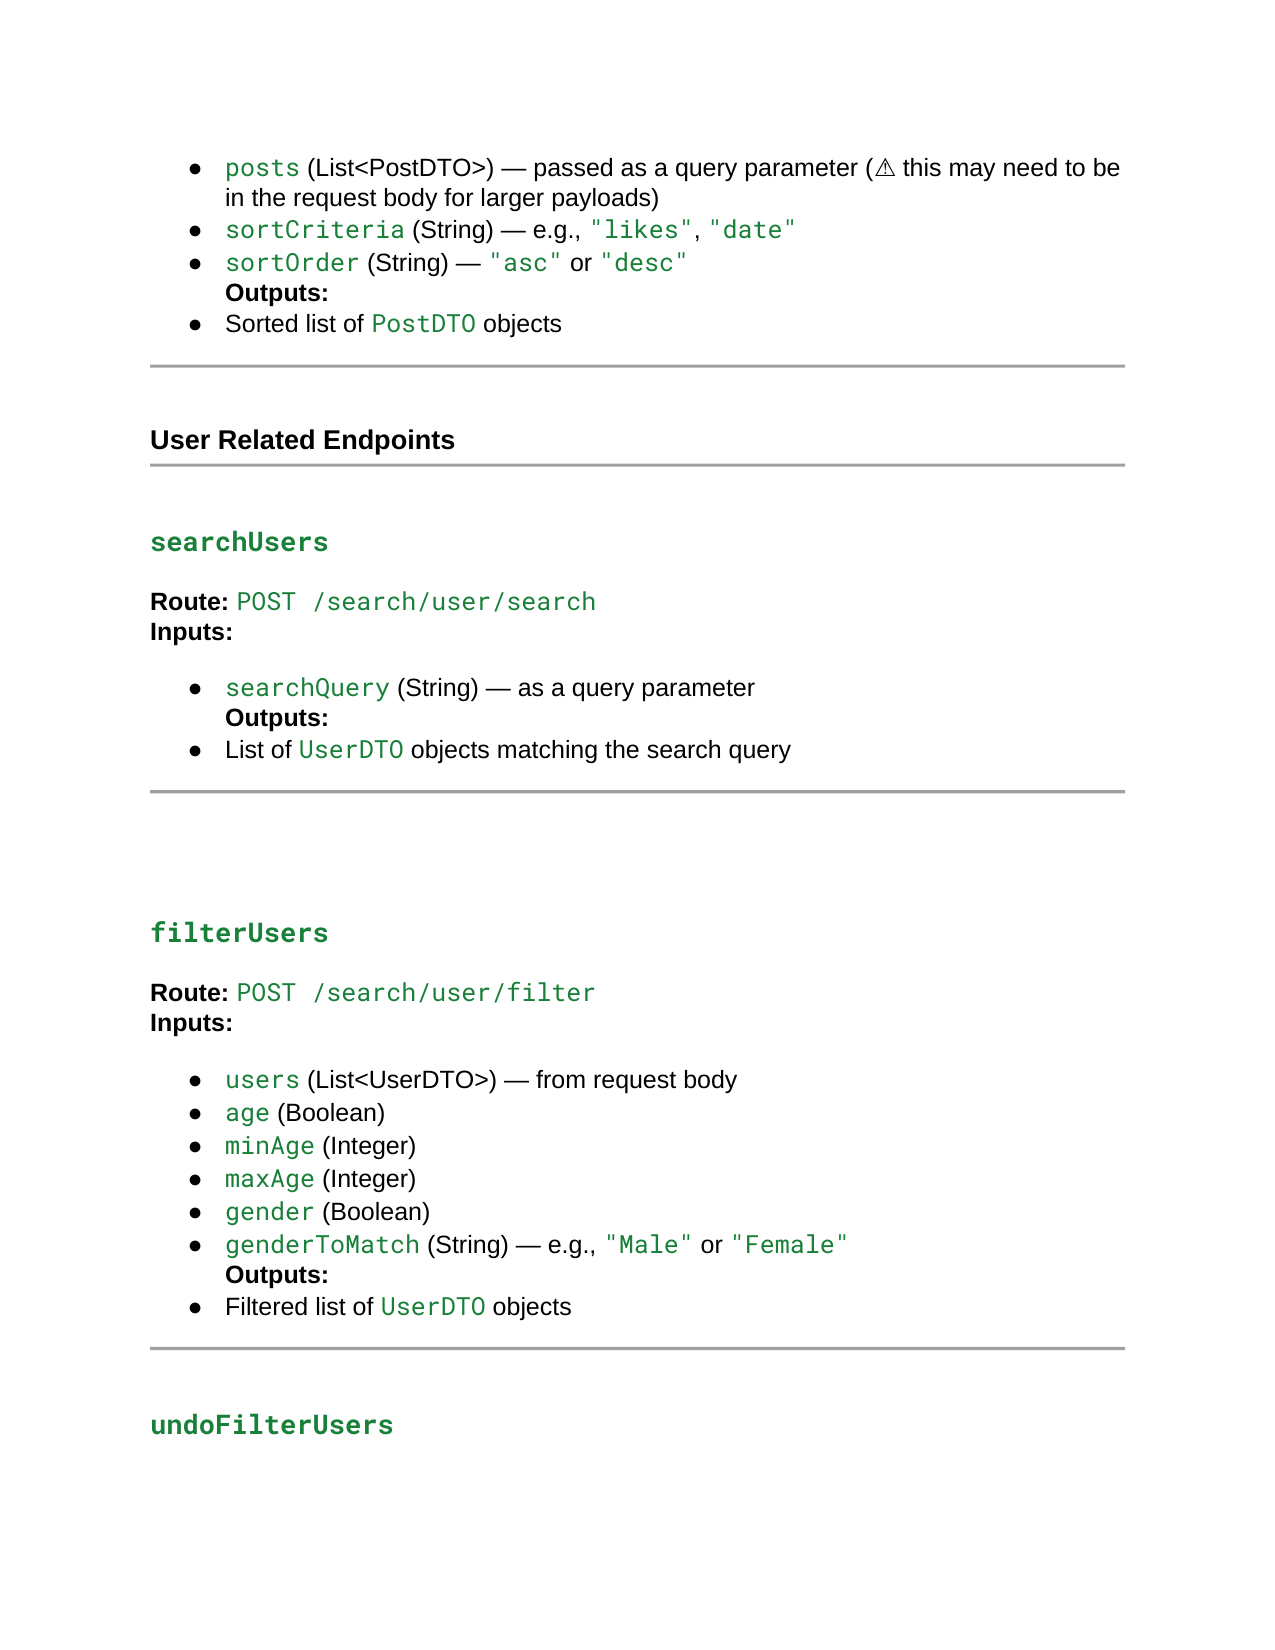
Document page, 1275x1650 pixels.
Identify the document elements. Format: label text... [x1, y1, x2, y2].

list age (Boolean) [187, 1095, 1125, 1128]
subtitle filterUsers [150, 914, 1125, 950]
list sortOrder (String) — "asc" or "desc" Outputs: [187, 245, 1125, 307]
list gender (Boolean) [187, 1194, 1125, 1227]
text Route: POST /search/user/search Inputs: [150, 584, 1125, 645]
list genderToMatch (String) — e.g., "Male" or "Female" Outputs: [187, 1227, 1125, 1289]
list posts (List<PostDTO>) — passed as a query parameter (⚠️ this may need to be in the request body for larger payloads) [187, 150, 1125, 212]
list List of UserDTO objects matching the search query [187, 732, 1125, 765]
list users (List<UserDTO>) — from request body [187, 1062, 1125, 1095]
subtitle undoFilterUsers [150, 1406, 1125, 1442]
list sortCriteria (String) — e.g., "likes", "date" [187, 212, 1125, 245]
list Filtered list of UserDTO objects [187, 1289, 1125, 1322]
list searchQuery (String) — as a query parameter Outputs: [187, 670, 1125, 732]
text Route: POST /search/user/filter Inputs: [150, 975, 1125, 1037]
list Sorted list of PostDTO objects [187, 307, 1125, 339]
subtitle searchUsers [150, 523, 1125, 559]
subtitle User Related Endpoints [150, 424, 1125, 455]
list maxAge (Integer) [187, 1161, 1125, 1194]
list minAge (Integer) [187, 1128, 1125, 1161]
